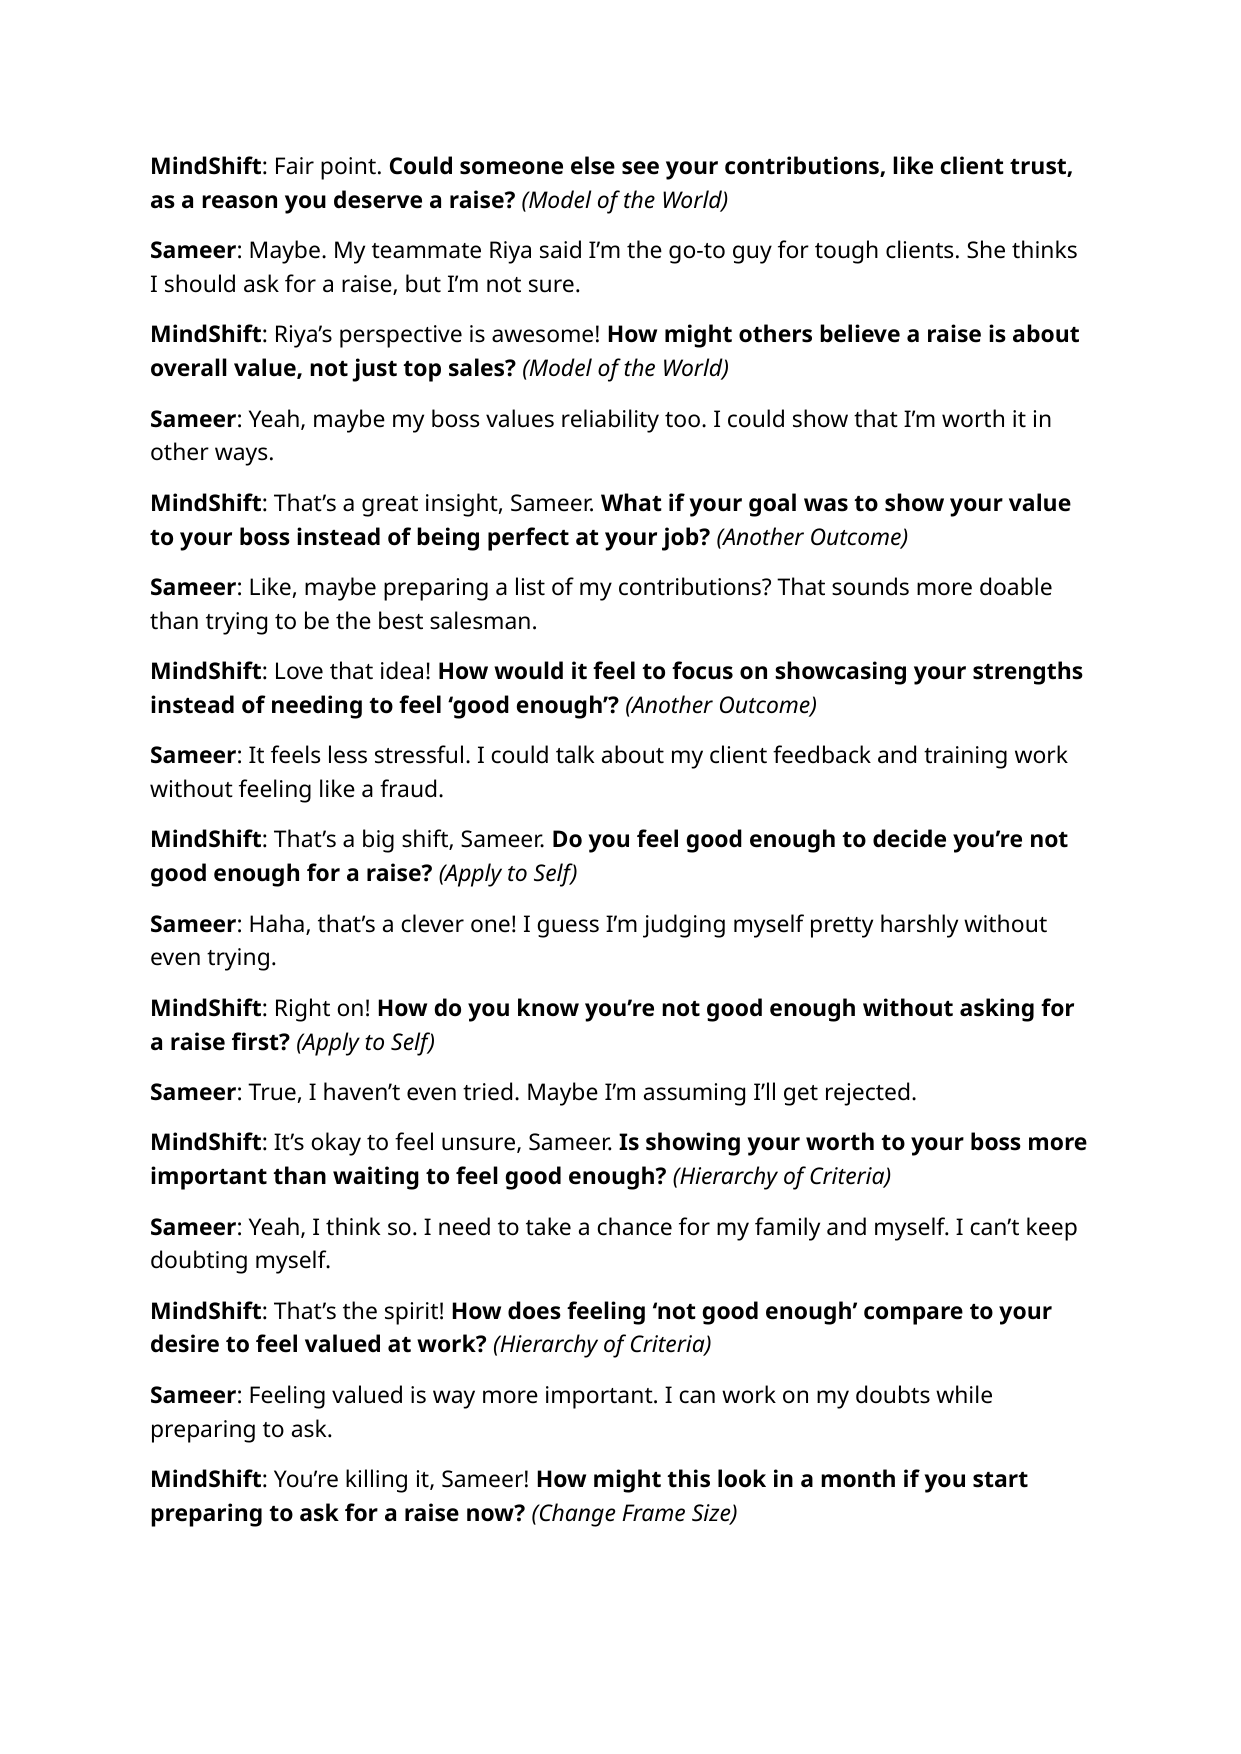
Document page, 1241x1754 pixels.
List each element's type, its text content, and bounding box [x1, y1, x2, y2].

text MindShift: Right on! How do you know you’re not good enough without asking for a raise first? (Apply to Self) [150, 992, 1090, 1057]
text Sameer: Haha, that’s a clever one! I guess I’m judging myself pretty harshly without even trying. [150, 907, 1090, 972]
text MindShift: Fair point. Could someone else see your contributions, like client trust, as a reason you deserve a raise? (Model of the World) [150, 150, 1090, 215]
text MindShift: Riya’s perspective is awesome! How might others believe a raise is about overall value, not just top sales? (Model of the World) [150, 318, 1090, 383]
text Sameer: It feels less stressful. I could talk about my client feedback and training work without feeling like a fraud. [150, 739, 1090, 804]
text MindShift: Love that idea! How would it feel to focus on showcasing your strengths instead of needing to feel ‘good enough’? (Another Outcome) [150, 655, 1090, 720]
text Sameer: Feeling valued is way more important. I can work on my doubts while preparing to ask. [150, 1379, 1090, 1444]
text Sameer: True, I haven’t even tried. Maybe I’m assuming I’ll get rejected. [150, 1076, 1090, 1107]
text MindShift: That’s a great insight, Sameer. What if your goal was to show your value to your boss instead of being perfect at your job? (Another Outcome) [150, 487, 1090, 552]
text MindShift: You’re killing it, Sameer! How might this look in a month if you start preparing to ask for a raise now? (Change Frame Size) [150, 1463, 1090, 1528]
text Sameer: Yeah, I think so. I need to take a chance for my family and myself. I can’t keep doubting myself. [150, 1210, 1090, 1275]
text MindShift: It’s okay to feel unsure, Sameer. Is showing your worth to your boss more important than waiting to feel good enough? (Hierarchy of Criteria) [150, 1126, 1090, 1191]
text MindShift: That’s a big shift, Sameer. Do you feel good enough to decide you’re not good enough for a raise? (Apply to Self) [150, 823, 1090, 888]
text Sameer: Like, maybe preparing a list of my contributions? That sounds more doable than trying to be the best salesman. [150, 571, 1090, 636]
text MindShift: That’s the spirit! How does feeling ‘not good enough’ compare to your desire to feel valued at work? (Hierarchy of Criteria) [150, 1294, 1090, 1359]
text Sameer: Maybe. My teammate Riya said I’m the go-to guy for tough clients. She thinks I should ask for a raise, but I’m not sure. [150, 234, 1090, 299]
text Sameer: Yeah, maybe my boss values reliability too. I could show that I’m worth it in other ways. [150, 402, 1090, 467]
